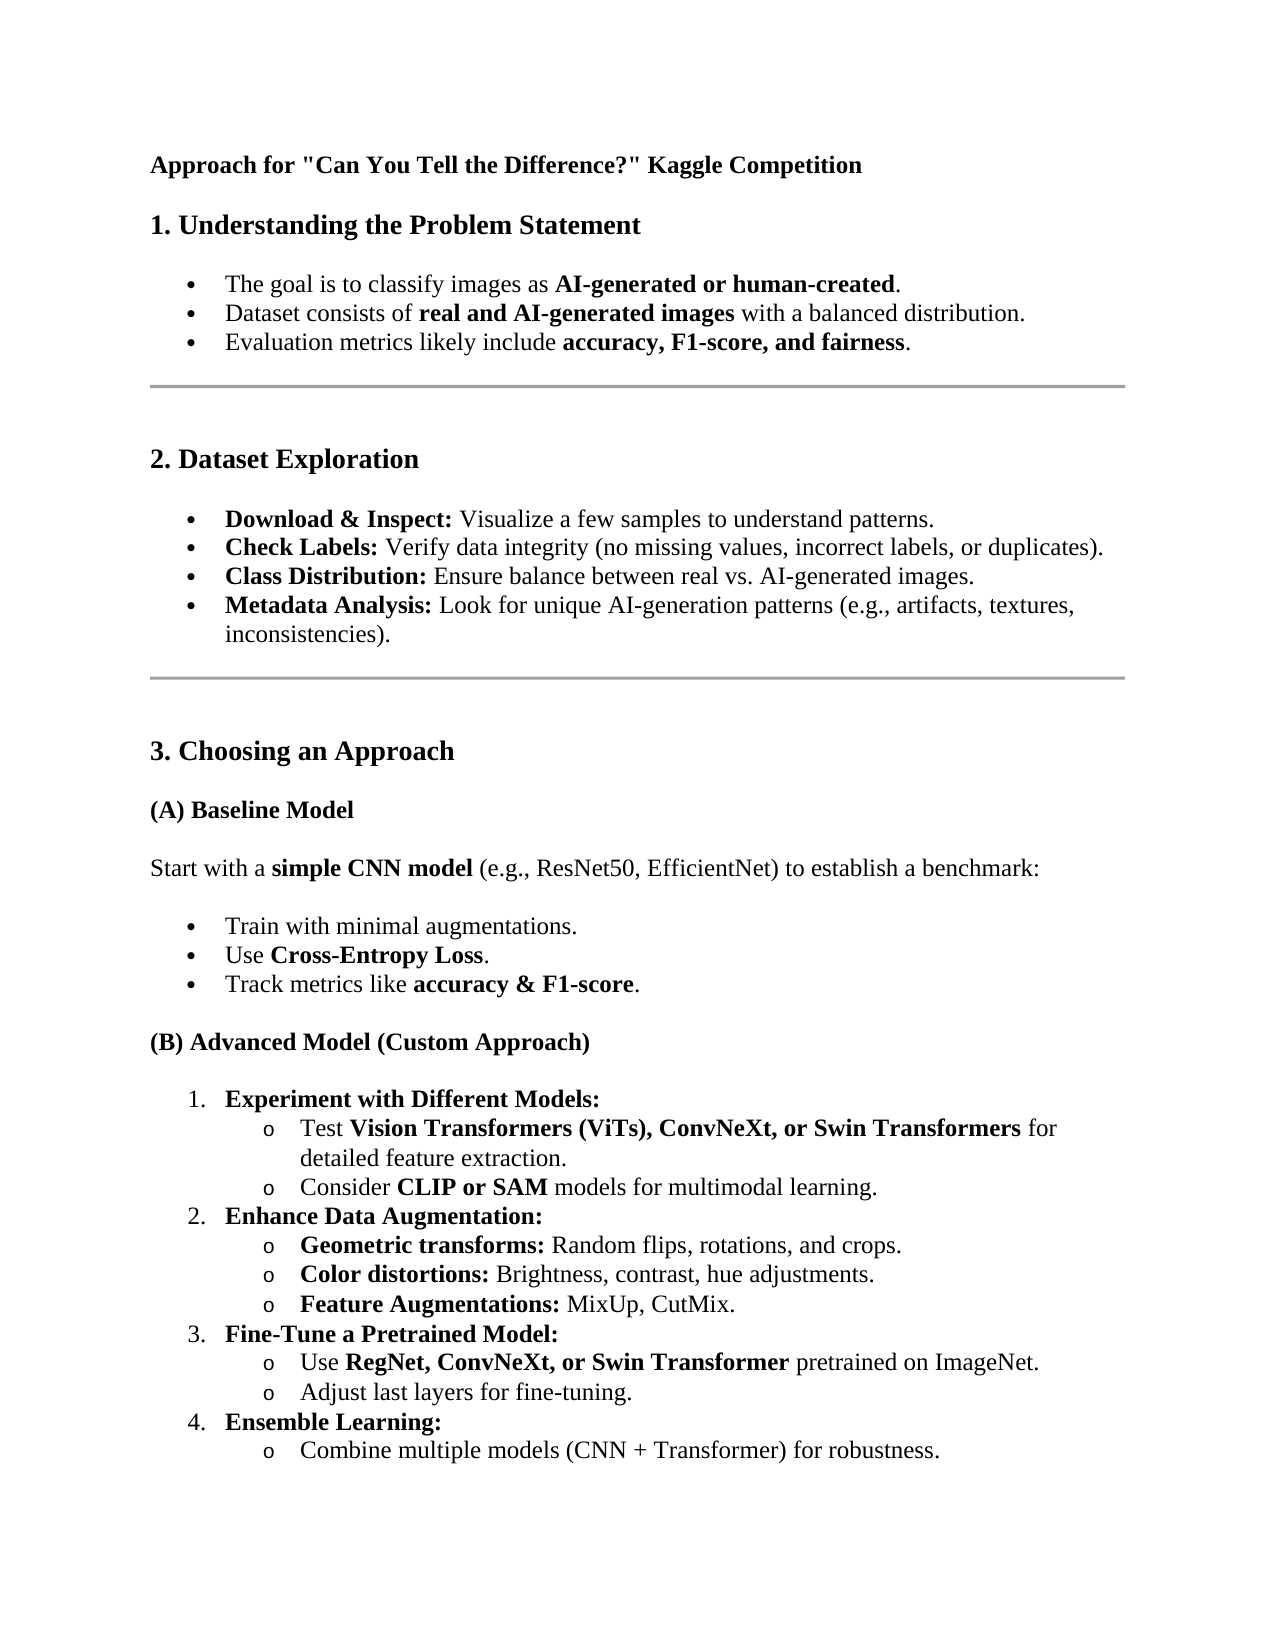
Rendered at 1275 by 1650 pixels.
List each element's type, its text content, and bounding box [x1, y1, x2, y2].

list Dataset consists of real and AI-generated images with a balanced distribution. [187, 298, 1125, 327]
text 3. Choosing an Approach [150, 734, 1125, 766]
list Color distortions: Brightness, contrast, hue adjustments. [262, 1259, 1125, 1289]
list Test Vision Transformers (ViTs), ConvNeXt, or Swin Transformers for detailed feature extraction. [262, 1113, 1125, 1172]
list Track metrics like accuracy & F1-score. [187, 969, 1125, 997]
text 2. Dataset Exploration [150, 442, 1125, 474]
list Geometric transforms: Random flips, rotations, and crops. [262, 1230, 1125, 1259]
list Train with minimal augmentations. [187, 911, 1125, 940]
list Adjust last layers for fine-tuning. [262, 1377, 1125, 1407]
text (B) Advanced Model (Custom Approach) [150, 1027, 1125, 1055]
text 1. Understanding the Problem Statement [150, 208, 1125, 240]
list Combine multiple models (CNN + Transformer) for robustness. [262, 1435, 1125, 1465]
text (A) Baseline Model [150, 795, 1125, 824]
list Download & Inspect: Visualize a few samples to understand patterns. [187, 504, 1125, 532]
list Enhance Data Augmentation: [187, 1201, 1125, 1230]
list Evaluation metrics likely include accuracy, F1-score, and fairness. [187, 327, 1125, 356]
list Check Labels: Verify data integrity (no missing values, incorrect labels, or duplicates). [187, 532, 1125, 561]
list Class Distribution: Ensure balance between real vs. AI-generated images. [187, 561, 1125, 590]
list Experiment with Different Models: [187, 1084, 1125, 1113]
list Fine-Tune a Pretrained Model: [187, 1319, 1125, 1347]
list Ensemble Learning: [187, 1407, 1125, 1435]
list Use RegNet, ConvNeXt, or Swin Transformer pretrained on ImageNet. [262, 1347, 1125, 1377]
list Metadata Analysis: Look for unique AI-generation patterns (e.g., artifacts, textures, inconsistencies). [187, 590, 1125, 647]
list Use Cross-Entropy Loss. [187, 940, 1125, 969]
list Feature Augmentations: MixUp, CutMix. [262, 1289, 1125, 1319]
text Approach for "Can You Tell the Difference?" Kaggle Competition [150, 150, 1125, 179]
list The goal is to classify images as AI-generated or human-created. [187, 269, 1125, 298]
text Start with a simple CNN model (e.g., ResNet50, EfficientNet) to establish a benchmark: [150, 853, 1125, 882]
list Consider CLIP or SAM models for multimodal learning. [262, 1172, 1125, 1201]
